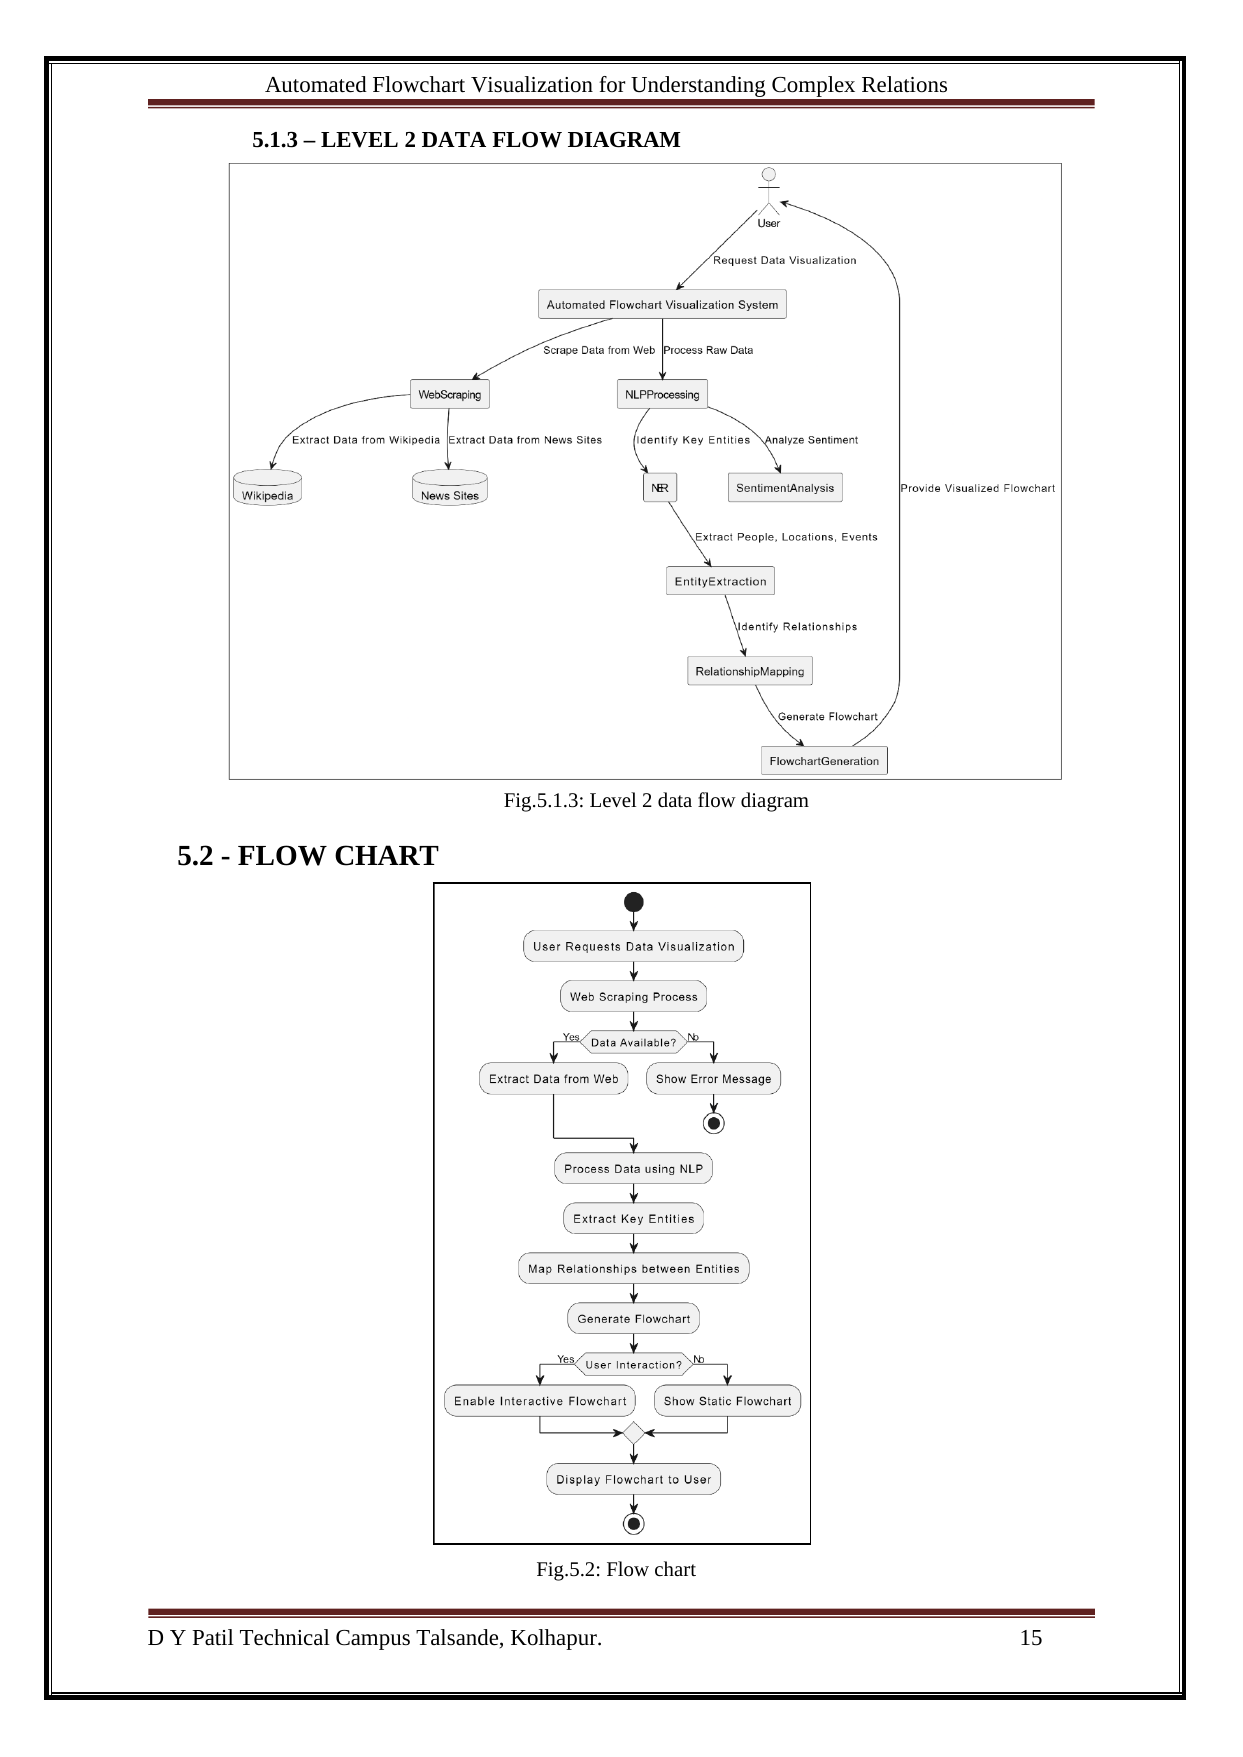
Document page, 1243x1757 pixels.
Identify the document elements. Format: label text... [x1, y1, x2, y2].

list - FLOW CHART [177, 838, 1169, 872]
picture [228, 163, 1062, 780]
list – LEVEL 2 DATA FLOW DIAGRAM [252, 127, 1169, 153]
picture [434, 884, 810, 1543]
